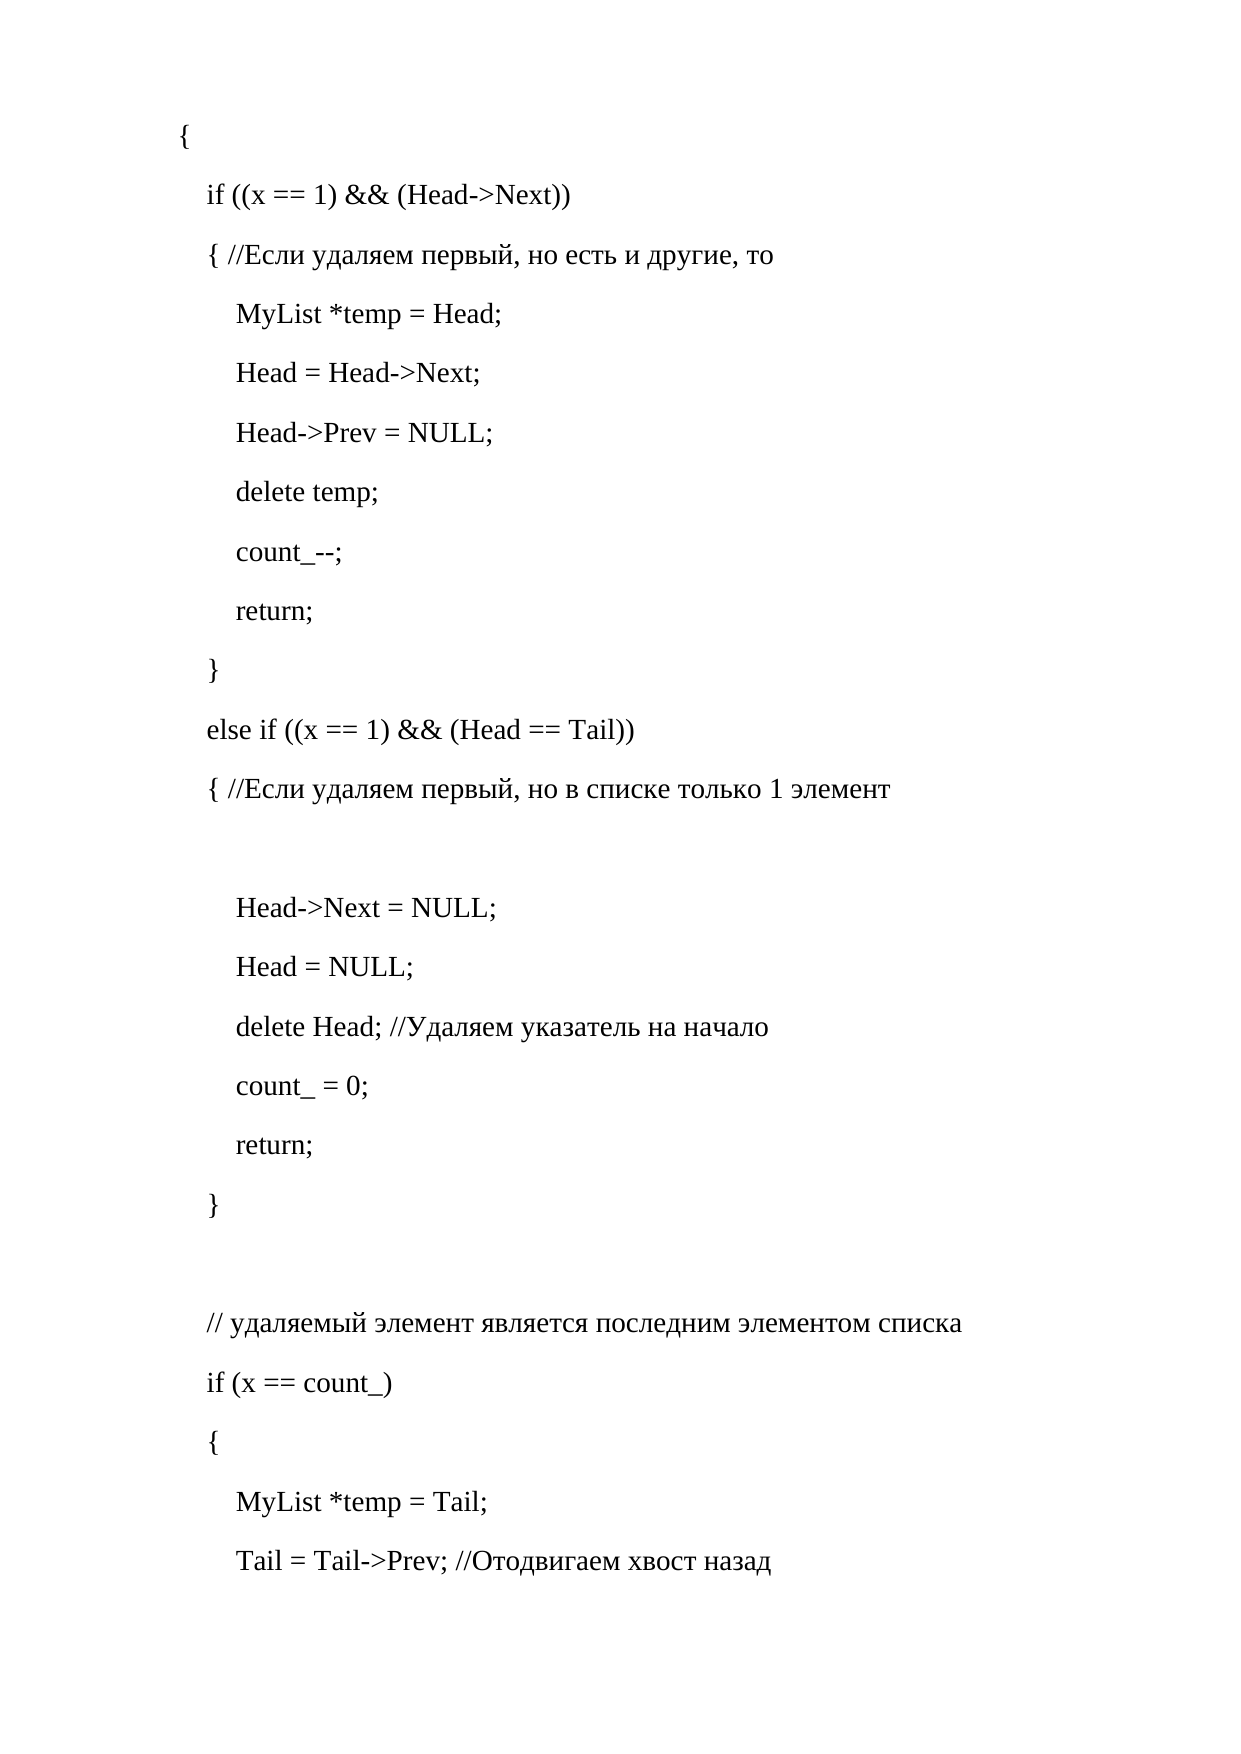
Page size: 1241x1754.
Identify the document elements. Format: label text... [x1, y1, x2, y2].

text { //Если удаляем первый, но есть и другие, то [177, 237, 1152, 270]
text if ((x == 1) && (Head->Next)) [177, 177, 1152, 211]
text { [177, 1424, 1152, 1458]
text delete temp; [177, 474, 1152, 508]
text return; [177, 593, 1152, 627]
text count_--; [177, 534, 1152, 567]
text { //Если удаляем первый, но в списке только 1 элемент [177, 771, 1152, 805]
text return; [177, 1127, 1152, 1161]
text count_ = 0; [177, 1068, 1152, 1102]
text delete Head; //Удаляем указатель на начало [177, 1009, 1152, 1042]
text else if ((x == 1) && (Head == Tail)) [177, 712, 1152, 745]
text } [177, 1187, 1152, 1220]
text MyList *temp = Tail; [177, 1484, 1152, 1517]
text Tail = Tail->Prev; //Отодвигаем хвост назад [177, 1543, 1152, 1577]
text } [177, 652, 1152, 686]
text Head = Head->Next; [177, 356, 1152, 389]
text Head = NULL; [177, 949, 1152, 983]
text { [177, 118, 1152, 152]
text if (x == count_) [177, 1365, 1152, 1398]
text MyList *temp = Head; [177, 296, 1152, 330]
text // удаляемый элемент является последним элементом списка [177, 1306, 1152, 1339]
text Head->Prev = NULL; [177, 415, 1152, 448]
text Head->Next = NULL; [177, 890, 1152, 923]
